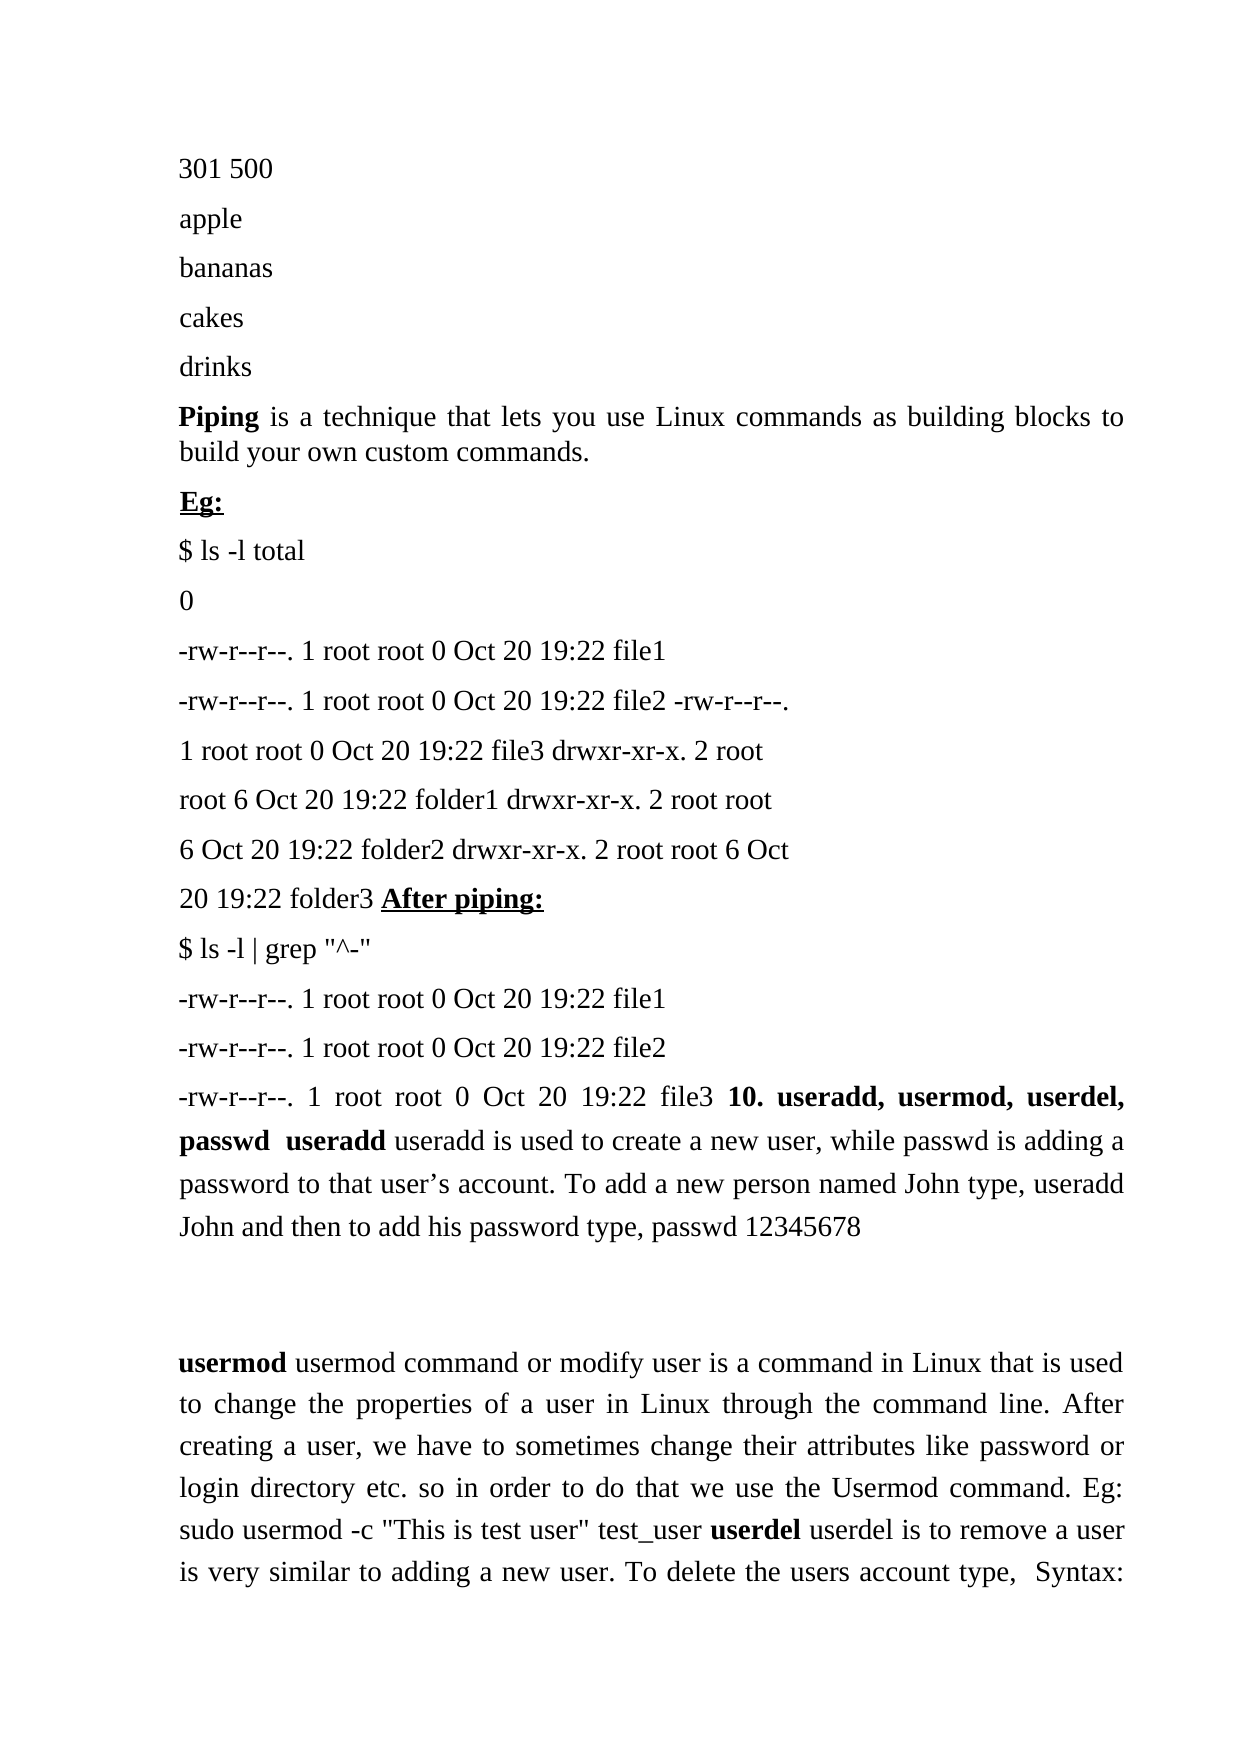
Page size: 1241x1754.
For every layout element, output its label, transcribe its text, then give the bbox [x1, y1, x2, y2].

text Piping is a technique that lets you use Linux commands as building blocks to build your own custom commands. [178, 399, 1125, 467]
text $ ls -l | grep "^-" [178, 931, 1125, 965]
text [178, 1345, 1125, 1588]
text -rw-r--r--. 1 root root 0 Oct 20 19:22 file1 [178, 981, 1125, 1014]
text -rw-r--r--. 1 root root 0 Oct 20 19:22 file2 -rw-r--r--. 1 root root 0 Oct 20 19:22 file3 drwxr-xr-x. 2 root root 6 Oct 20 19:22 folder1 drwxr-xr-x. 2 root root 6 Oct 20 19:22 folder2 drwxr-xr-x. 2 root root 6 Oct 20 19:22 folder3 After piping: [178, 683, 792, 915]
text -rw-r--r--. 1 root root 0 Oct 20 19:22 file2 [178, 1030, 1125, 1064]
text Eg: [179, 484, 1146, 517]
text -rw-r--r--. 1 root root 0 Oct 20 19:22 file1 [178, 633, 1125, 667]
text -rw-r--r--. 1 root root 0 Oct 20 19:22 file3 10. useradd, usermod, userdel, passwd useradd useradd is used to create a new user, while passwd is adding a password to that user’s account. To add a new person named John type, useradd John and then to add his password type, passwd 12345678 [178, 1079, 1125, 1243]
text $ ls -l total 0 [178, 533, 305, 616]
text 301 500 apple bananas cakes drinks [178, 151, 274, 383]
